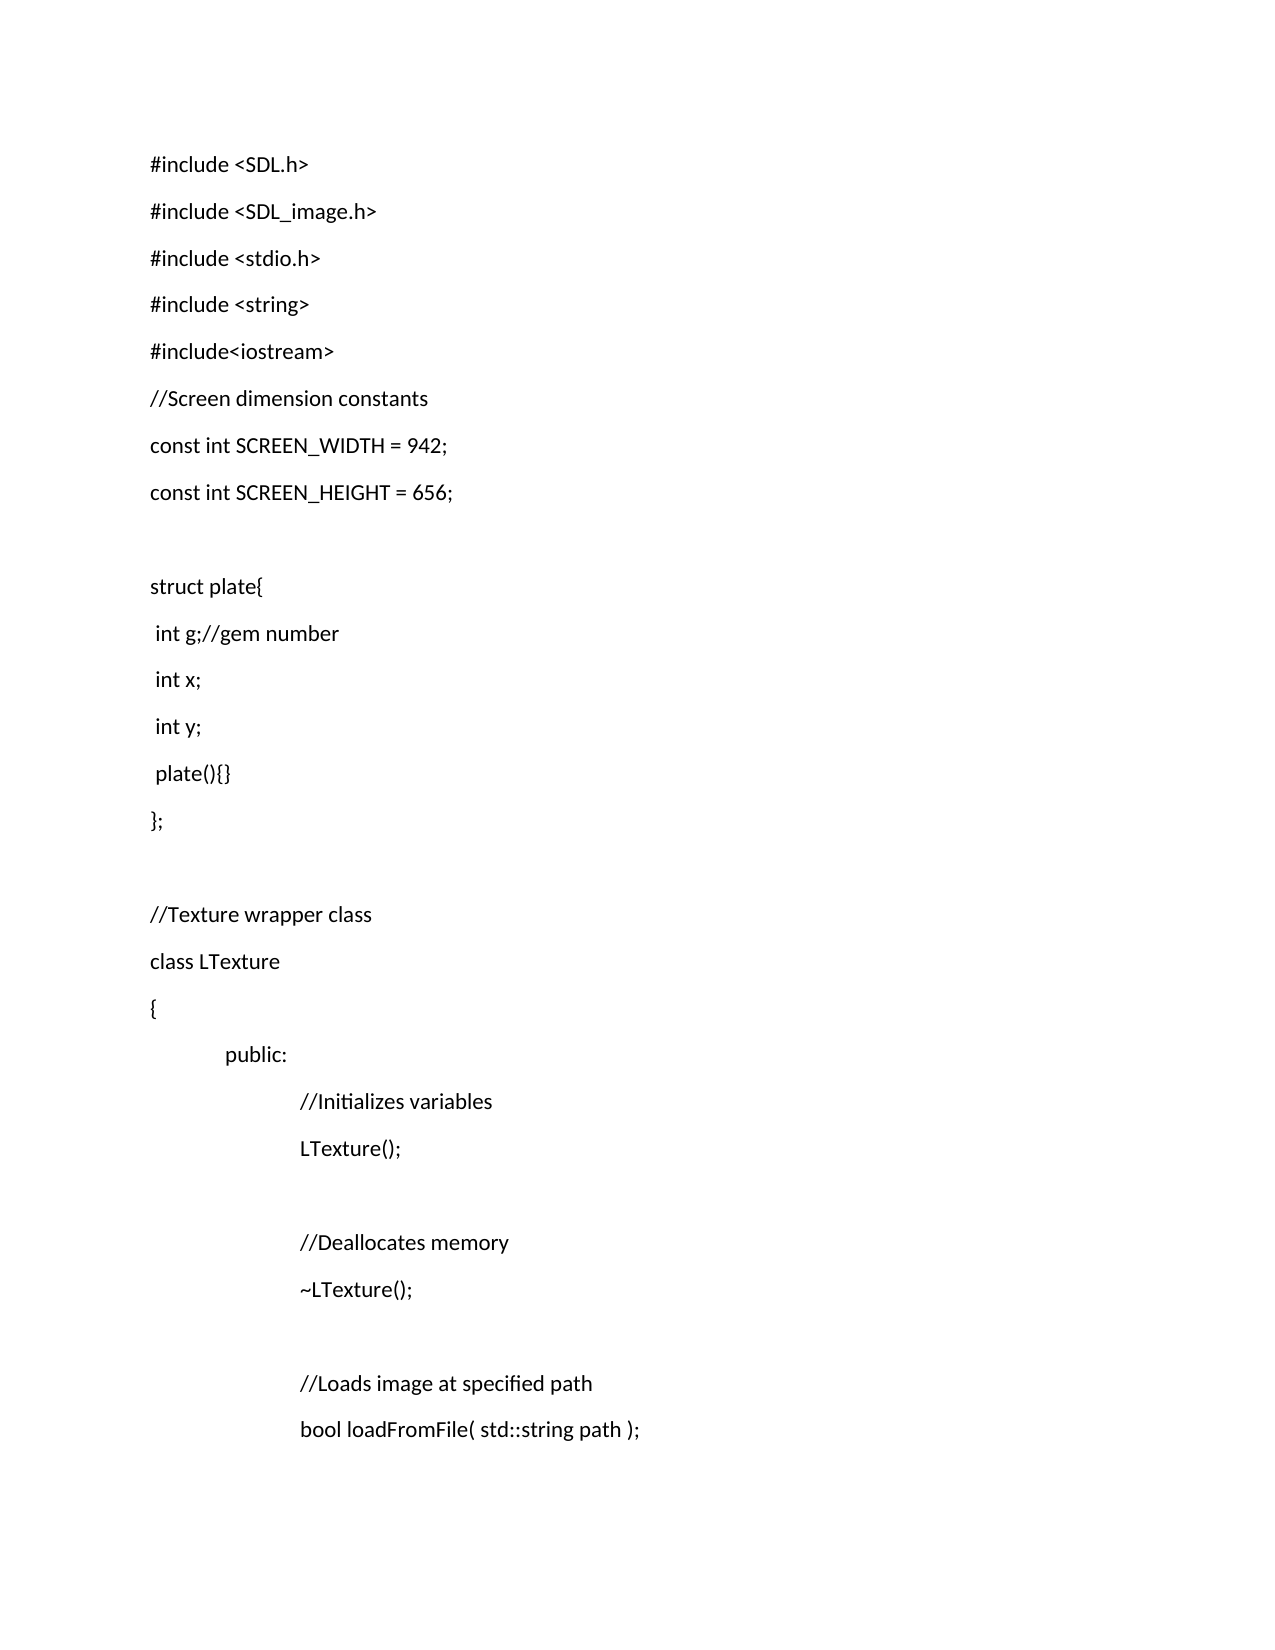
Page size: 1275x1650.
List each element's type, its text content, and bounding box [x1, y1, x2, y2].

text { [150, 994, 1125, 1022]
text #include<iostream> [150, 337, 1125, 366]
text int y; [150, 712, 1125, 741]
text #include <string> [150, 291, 1125, 319]
text plate(){} [150, 759, 1125, 787]
text //Texture wrapper class [150, 900, 1125, 928]
text //Screen dimension constants [150, 384, 1125, 412]
text //Deallocates memory [150, 1228, 1125, 1256]
text struct plate{ [150, 572, 1125, 600]
text const int SCREEN_HEIGHT = 656; [150, 478, 1125, 506]
text int g;//gem number [150, 619, 1125, 647]
text ~LTexture(); [150, 1275, 1125, 1303]
text #include <stdio.h> [150, 244, 1125, 272]
text int x; [150, 666, 1125, 694]
text #include <SDL.h> [150, 150, 1125, 178]
text //Loads image at specified path [150, 1369, 1125, 1397]
text bool loadFromFile( std::string path ); [150, 1416, 1125, 1444]
text #include <SDL_image.h> [150, 197, 1125, 225]
text class LTexture [150, 947, 1125, 975]
text //Initializes variables [150, 1087, 1125, 1116]
text public: [150, 1041, 1125, 1069]
text LTexture(); [150, 1134, 1125, 1162]
text }; [150, 806, 1125, 834]
text const int SCREEN_WIDTH = 942; [150, 431, 1125, 459]
